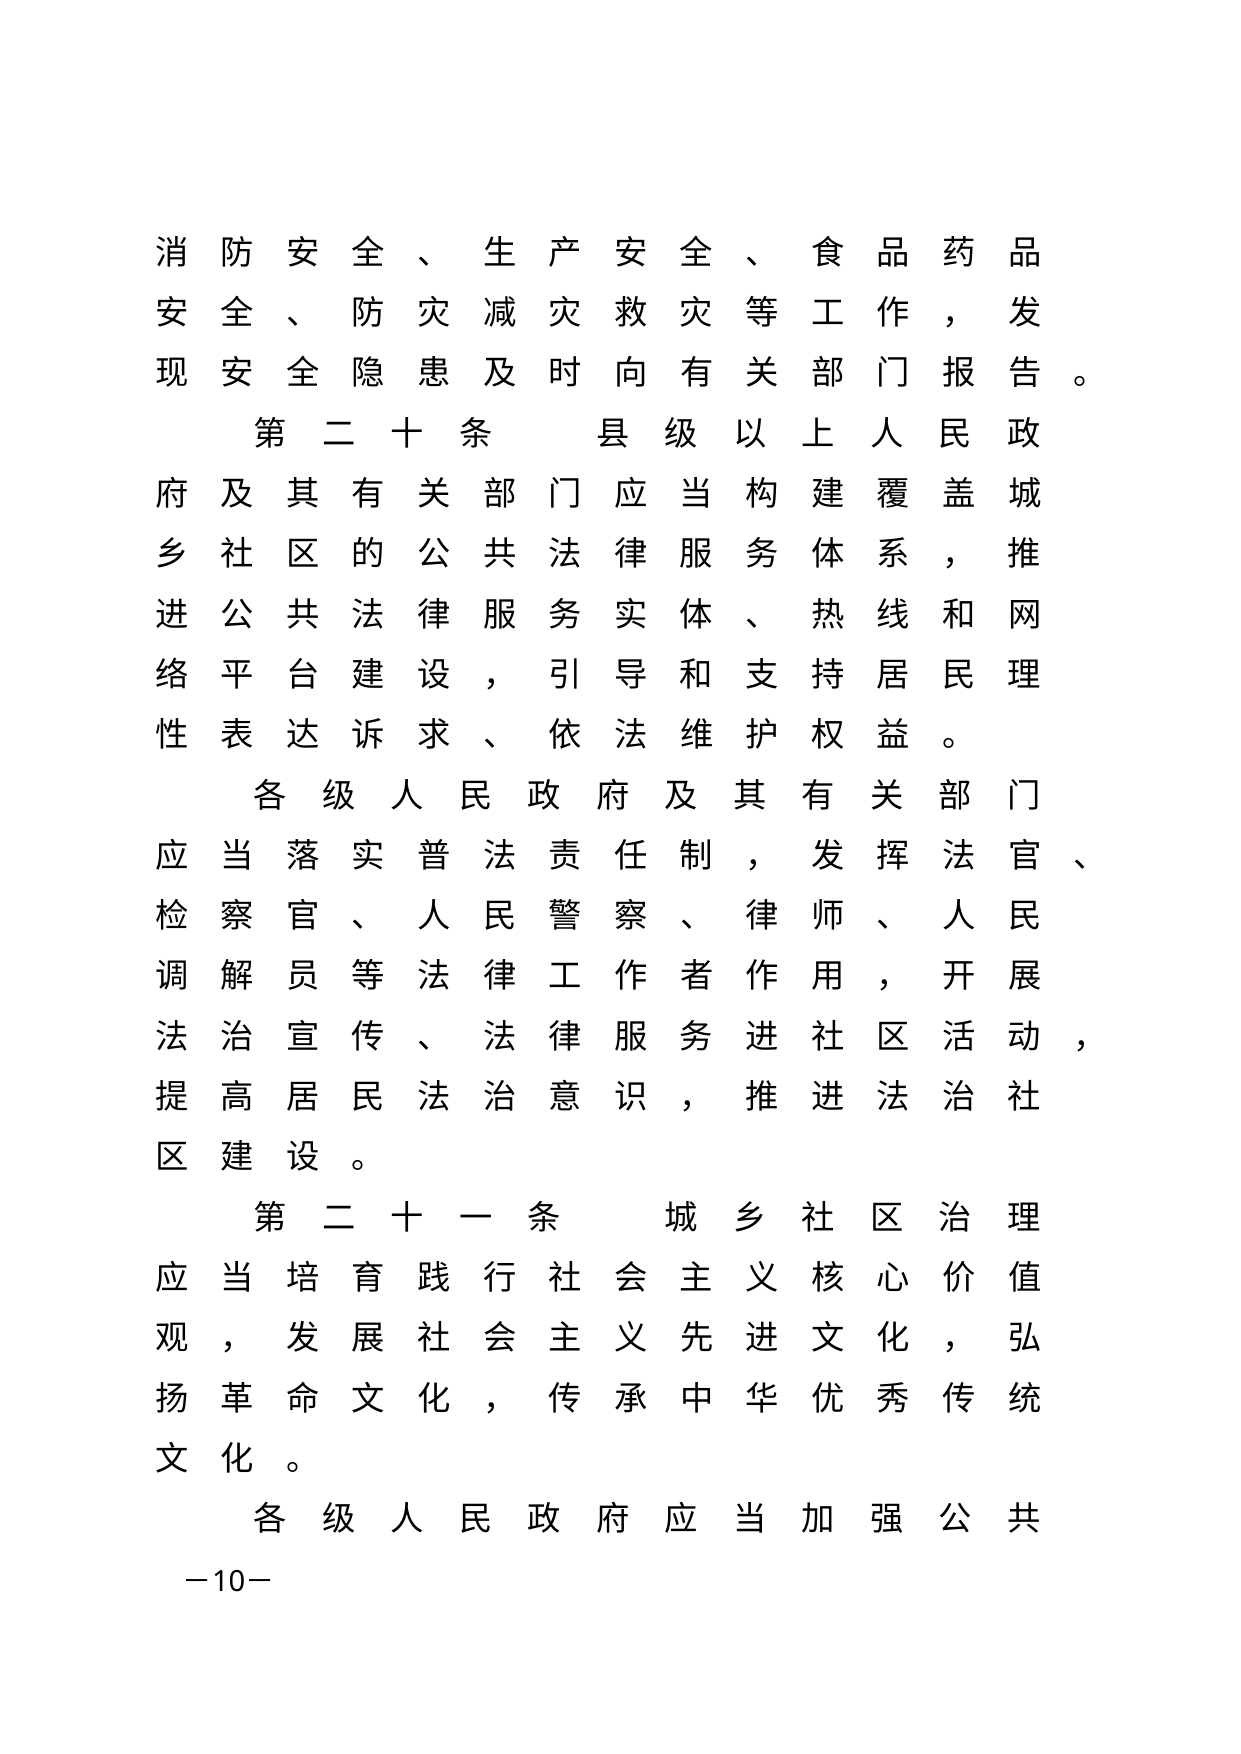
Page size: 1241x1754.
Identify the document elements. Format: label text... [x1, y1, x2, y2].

text 第二十条 县级以上人民政府及其有关部门应当构建覆盖城乡社区的公共法律服务体系，推进公共法律服务实体、热线和网络平台建设，引导和支持居民理性表达诉求、依法维护权益。 [155, 400, 1073, 762]
text 第二十一条 城乡社区治理应当培育践行社会主义核心价值观，发展社会主义先进文化，弘扬革命文化，传承中华优秀传统文化。 [155, 1184, 1073, 1486]
text 鼓励社区居民配合做好社区消防安全、生产安全、食品药品安全、防灾减灾救灾等工作，发现安全隐患及时向有关部门报告。 [155, 219, 1073, 400]
text 各级人民政府应当加强公共文化服务体系建设，提升社区公共文化服务和文化产品供给能力，开展全民阅读等群众性文化文艺活动。 [155, 1486, 1073, 1546]
text 各级人民政府及其有关部门应当落实普法责任制，发挥法官、检察官、人民警察、律师、人民调解员等法律工作者作用，开展法治宣传、法律服务进社区活动，提高居民法治意识，推进法治社区建设。 [155, 762, 1073, 1184]
